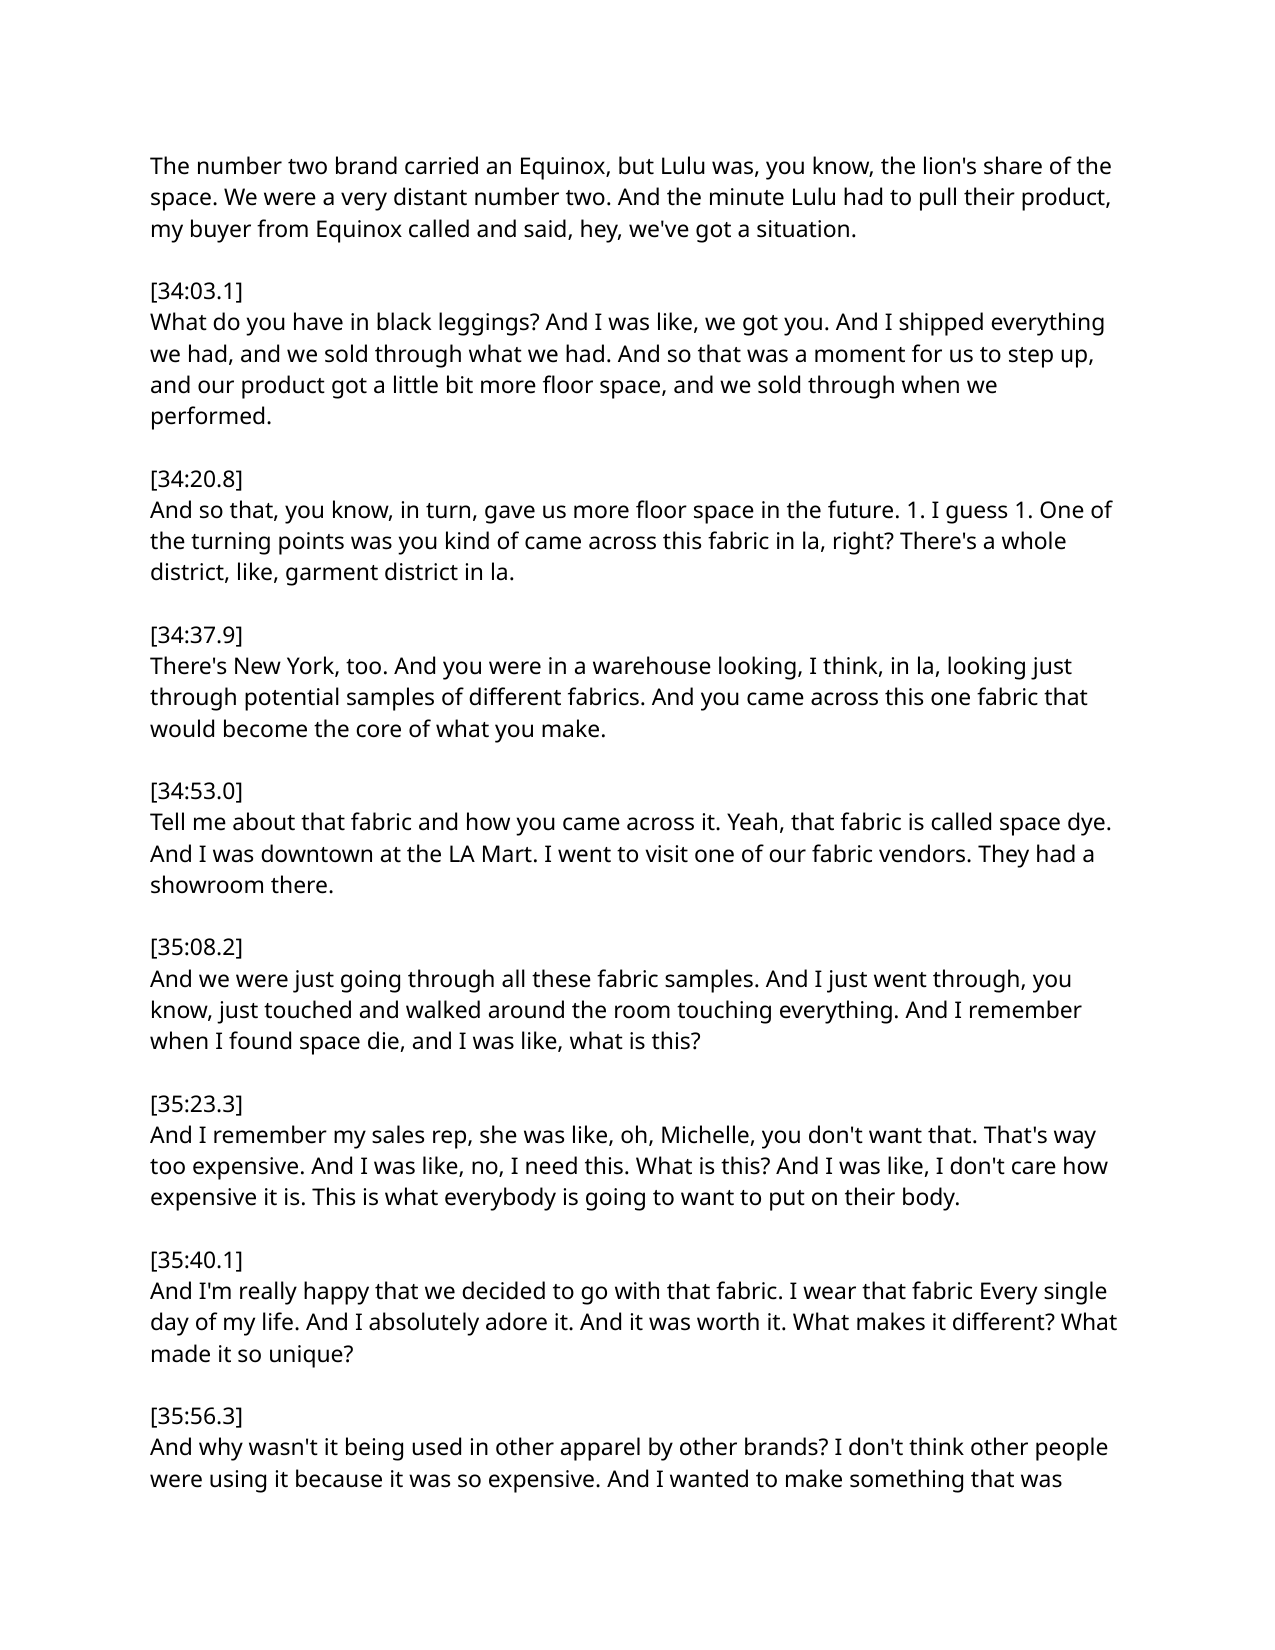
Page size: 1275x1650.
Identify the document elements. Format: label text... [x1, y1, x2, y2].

text [35:08.2] [150, 931, 1125, 962]
text There's New York, too. And you were in a warehouse looking, I think, in la, looking just through potential samples of different fabrics. And you came across this one fabric that would become the core of what you make. [150, 650, 1125, 744]
text [35:56.3] [150, 1400, 1125, 1431]
text [35:40.1] [150, 1244, 1125, 1275]
text And so that, you know, in turn, gave us more floor space in the future. 1. I guess 1. One of the turning points was you kind of came across this fabric in la, right? There's a whole district, like, garment district in la. [150, 494, 1125, 587]
text And I'm really happy that we decided to go with that fabric. I wear that fabric Every single day of my life. And I absolutely adore it. And it was worth it. What makes it different? What made it so unique? [150, 1275, 1125, 1369]
text [34:37.9] [150, 619, 1125, 650]
text [34:20.8] [150, 462, 1125, 494]
text [34:03.1] [150, 275, 1125, 306]
text [34:53.0] [150, 775, 1125, 806]
text Tell me about that fabric and how you came across it. Yeah, that fabric is called space dye. And I was downtown at the LA Mart. I went to visit one of our fabric vendors. They had a showroom there. [150, 806, 1125, 900]
text And I remember my sales rep, she was like, oh, Michelle, you don't want that. That's way too expensive. And I was like, no, I need this. What is this? And I was like, I don't care how expensive it is. This is what everybody is going to want to put on their body. [150, 1119, 1125, 1212]
text [35:23.3] [150, 1087, 1125, 1119]
text What do you have in black leggings? And I was like, we got you. And I shipped everything we had, and we sold through what we had. And so that was a moment for us to step up, and our product got a little bit more floor space, and we sold through when we performed. [150, 306, 1125, 431]
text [150, 1431, 1125, 1494]
text The number two brand carried an Equinox, but Lulu was, you know, the lion's share of the space. We were a very distant number two. And the minute Lulu had to pull their product, my buyer from Equinox called and said, hey, we've got a situation. [150, 150, 1125, 244]
text And we were just going through all these fabric samples. And I just went through, you know, just touched and walked around the room touching everything. And I remember when I found space die, and I was like, what is this? [150, 962, 1125, 1056]
